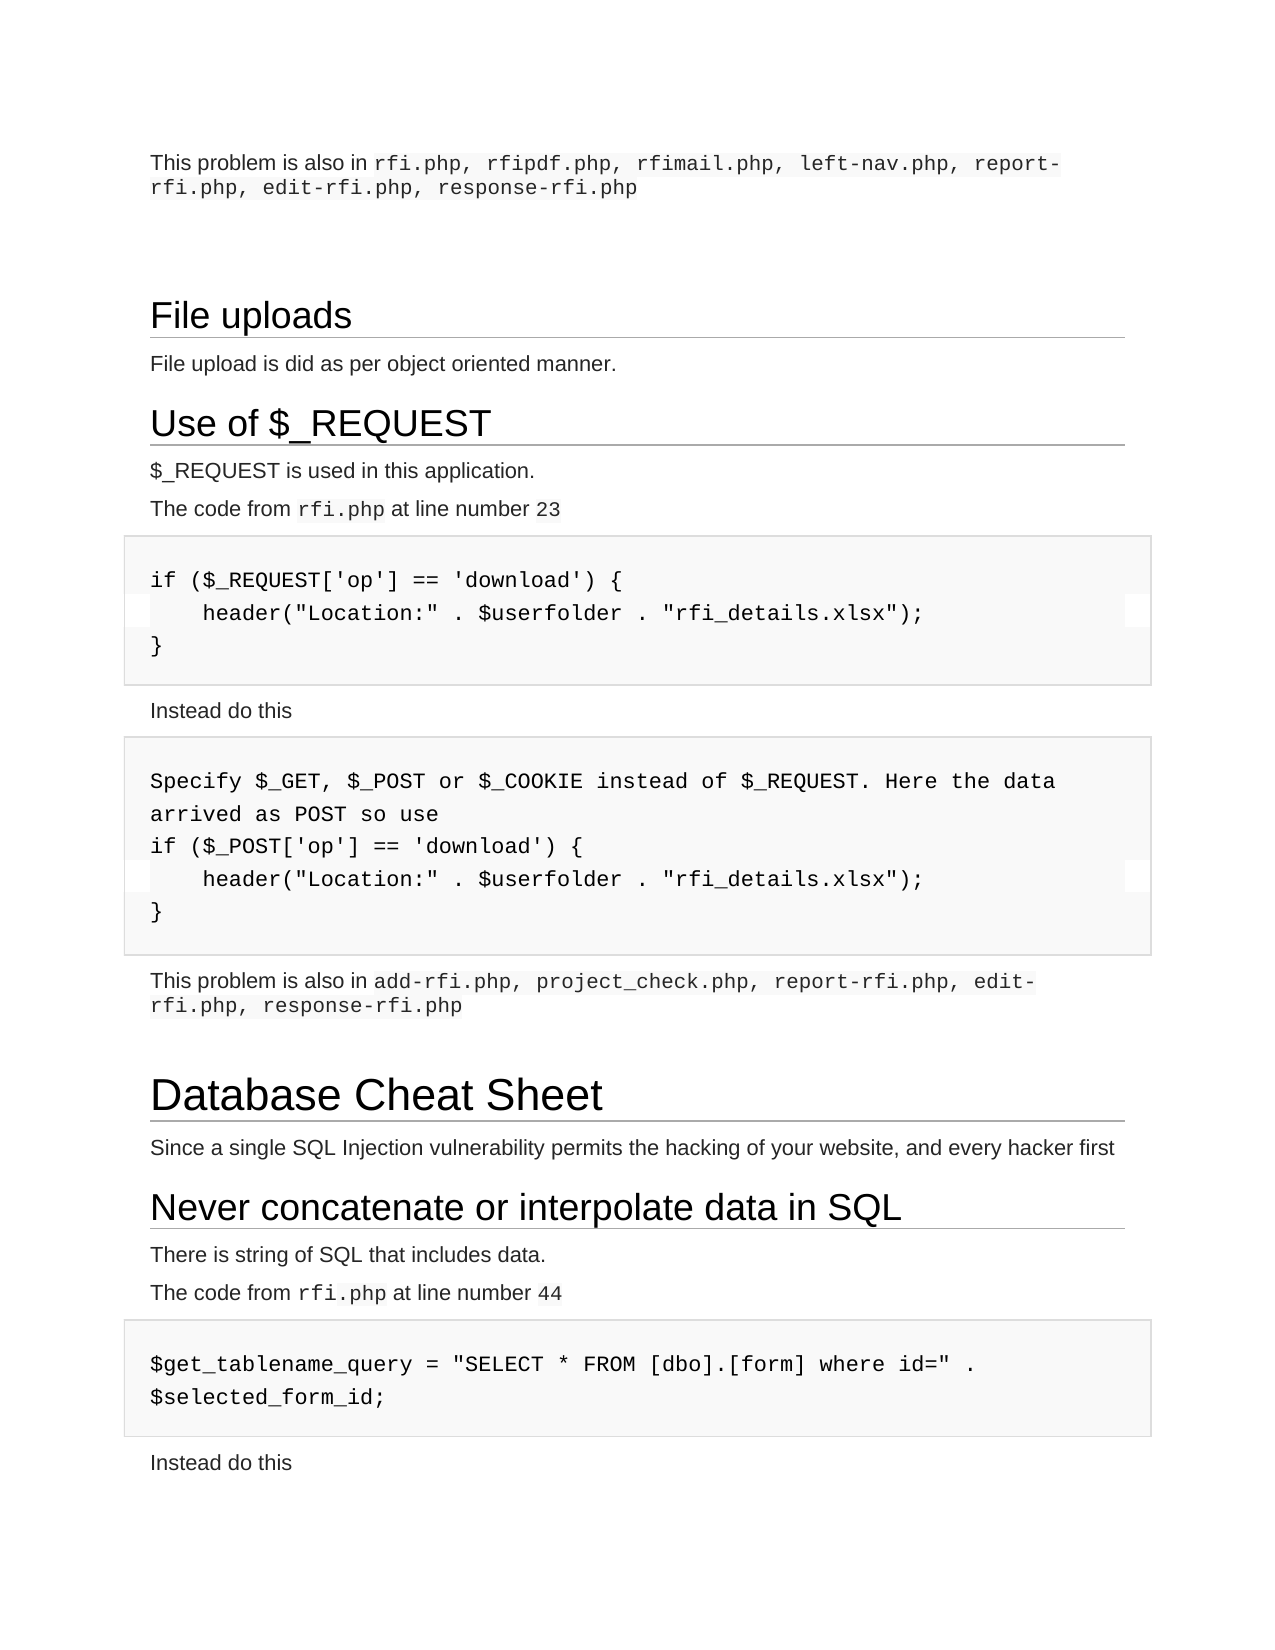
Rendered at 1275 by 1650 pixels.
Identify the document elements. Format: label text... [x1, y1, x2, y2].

text This problem is also in rfi.php, rfipdf.php, rfimail.php, left-nav.php, report-rfi.php, edit-rfi.php, response-rfi.php [150, 150, 1125, 200]
text File upload is did as per object oriented manner. [150, 351, 1125, 376]
text } [125, 600, 1150, 684]
text Database Cheat Sheet [150, 1069, 1125, 1120]
text Instead do this [150, 698, 1125, 723]
text $get_tablename_query = "SELECT * FROM [dbo].[form] where id=" . $selected_form_id; [125, 1321, 1150, 1436]
text Use of $_REQUEST [150, 401, 1125, 444]
text $_REQUEST is used in this application. [150, 458, 1125, 483]
text Since a single SQL Injection vulnerability permits the hacking of your website, and every hacker first [150, 1134, 1125, 1160]
text File uploads [150, 293, 1125, 337]
text if ($_REQUEST['op'] == 'download') { [125, 537, 1150, 594]
text Instead do this [150, 1450, 1125, 1475]
text Specify $_GET, $_POST or $_COOKIE instead of $_REQUEST. Here the data arrived as POST so use if ($_POST['op'] == 'download') { [125, 738, 1150, 860]
text Never concatenate or interpolate data in SQL [150, 1185, 1125, 1228]
text This problem is also in add-rfi.php, project_check.php, report-rfi.php, edit-rfi.php, response-rfi.php [150, 968, 1125, 1019]
text There is string of SQL that includes data. [150, 1242, 1125, 1267]
text The code from rfi.php at line number 44 [150, 1279, 1125, 1307]
text The code from rfi.php at line number 23 [150, 496, 1125, 523]
text } [125, 866, 1150, 954]
